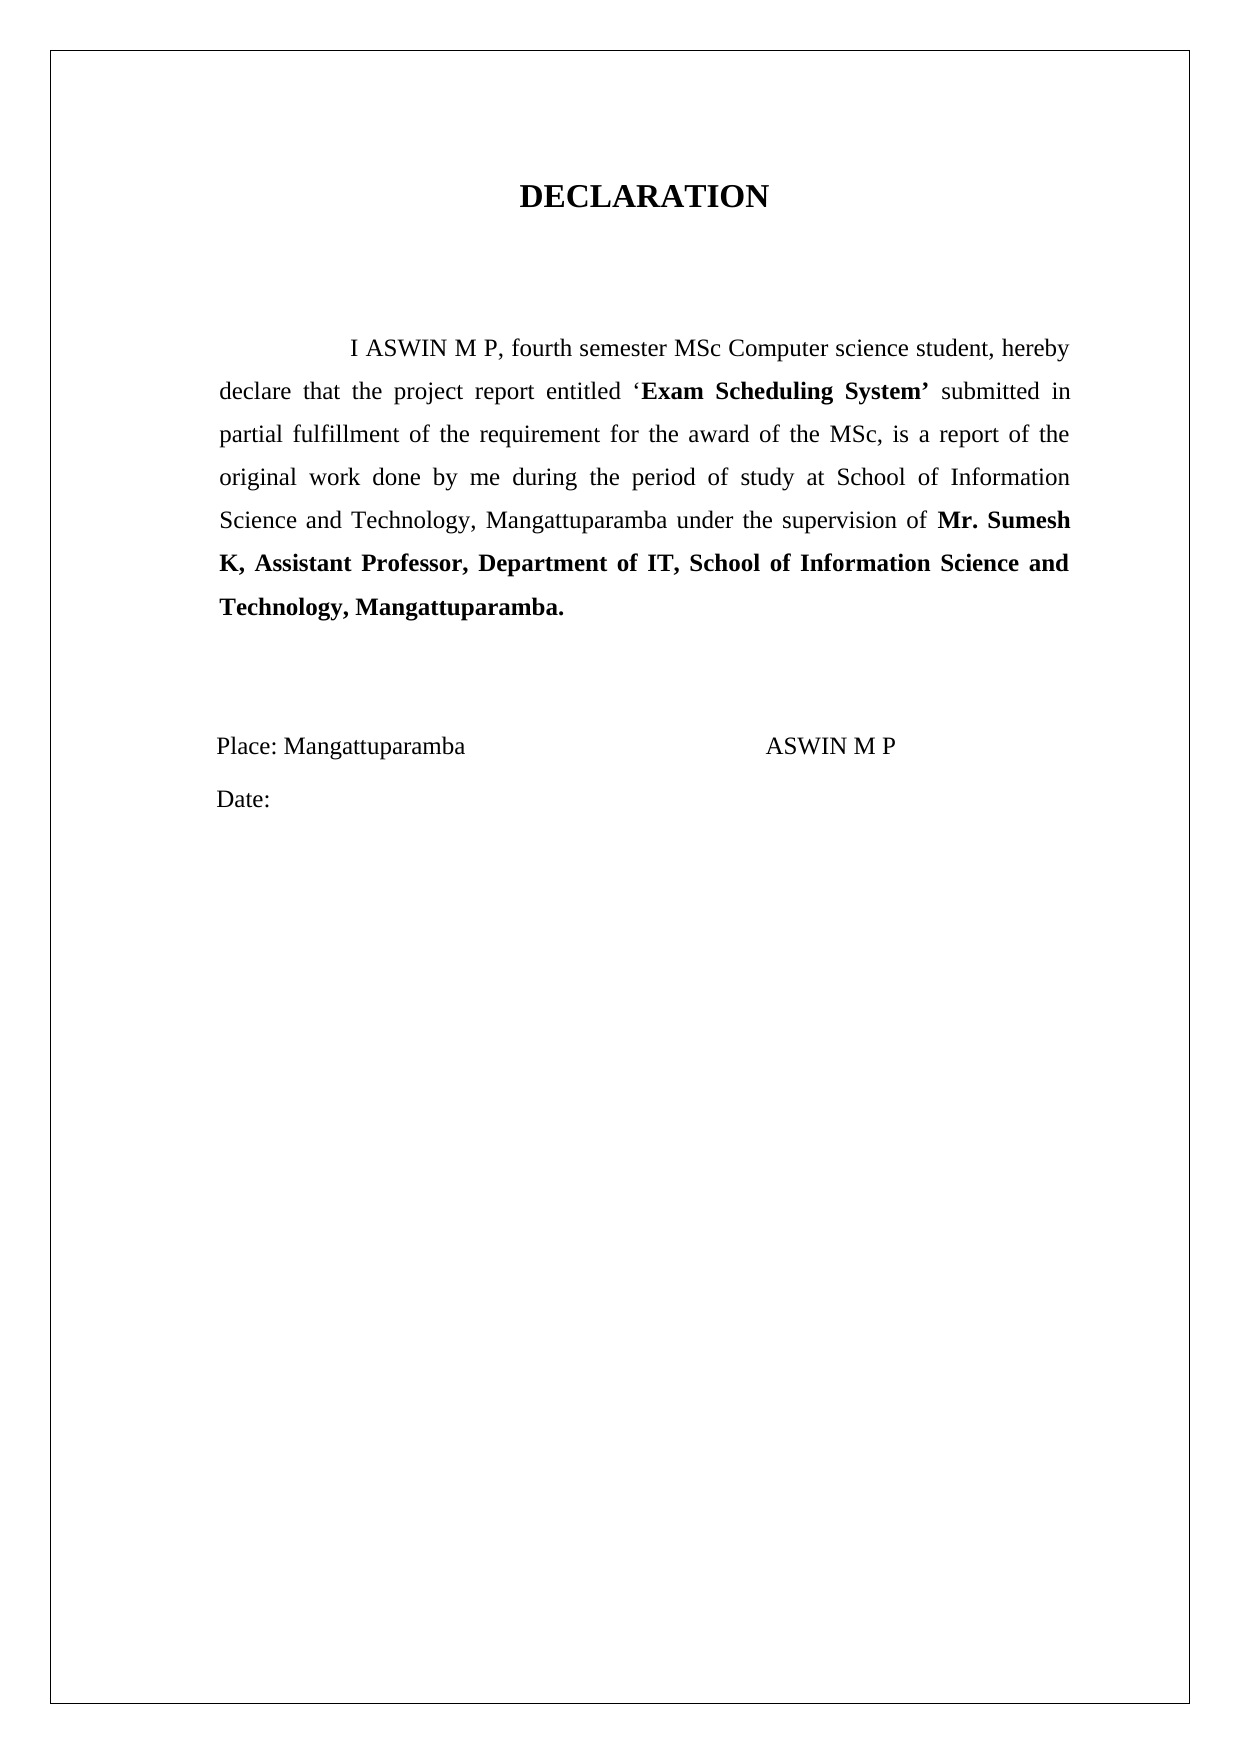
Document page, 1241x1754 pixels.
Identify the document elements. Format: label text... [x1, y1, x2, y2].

text Place: Mangattuparamba ASWIN M P [175, 731, 1088, 760]
text DECLARATION [254, 177, 1035, 215]
text Date: [175, 784, 1088, 812]
text I ASWIN M P, fourth semester MSc Computer science student, hereby declare that the project report entitled ‘Exam Scheduling System’ submitted in partial fulfillment of the requirement for the award of the MSc, is a report of the original work done by me during the period of study at School of Information Science and Technology, Mangattuparamba under the supervision of Mr. Sumesh K, Assistant Professor, Department of IT, School of Information Science and Technology, Mangattuparamba. [219, 333, 1071, 620]
